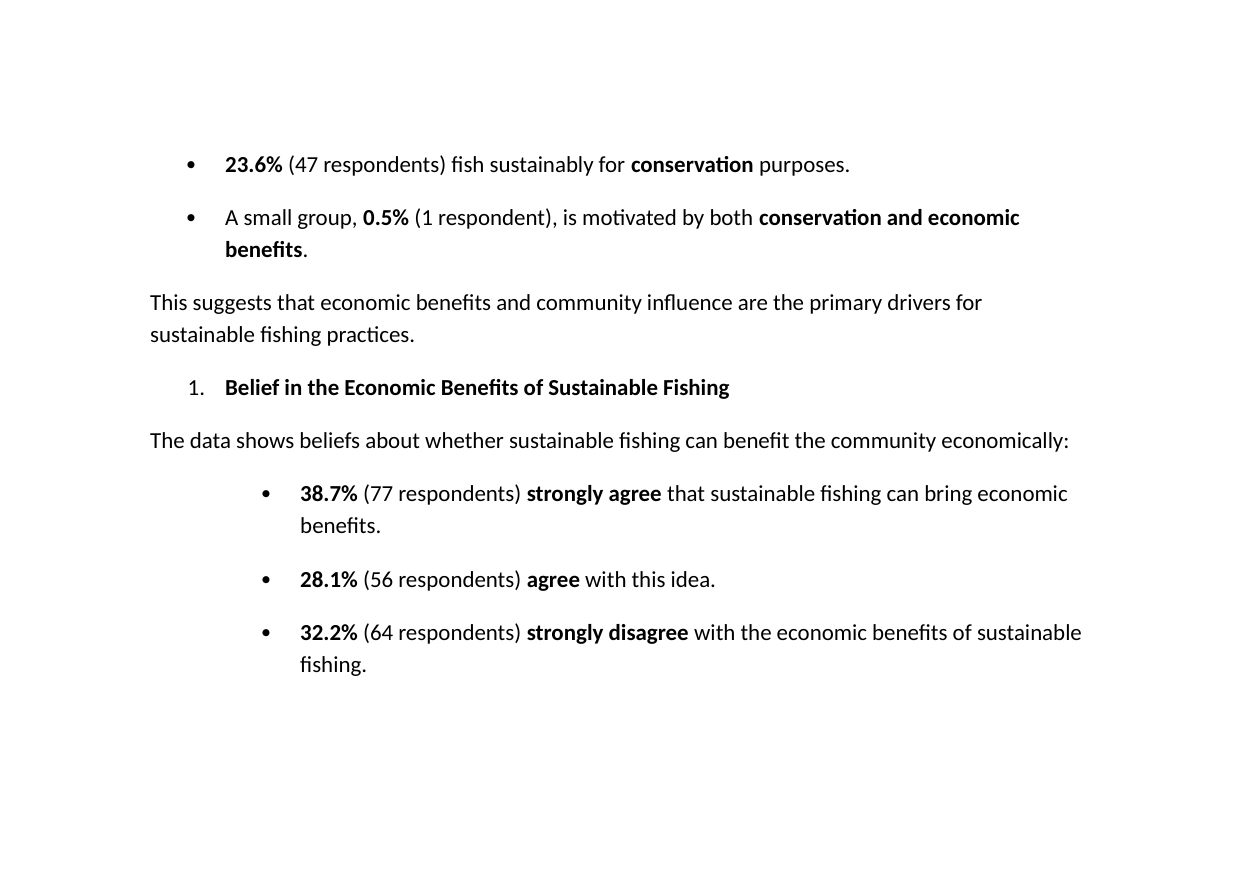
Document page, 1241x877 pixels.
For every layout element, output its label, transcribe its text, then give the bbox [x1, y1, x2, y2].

list 28.1% (56 respondents) agree with this idea. [262, 565, 1090, 593]
list 32.2% (64 respondents) strongly disagree with the economic benefits of sustainable fishing. [262, 618, 1090, 678]
text This suggests that economic benefits and community influence are the primary drivers for sustainable fishing practices. [150, 288, 1090, 348]
list 38.7% (77 respondents) strongly agree that sustainable fishing can bring economic benefits. [262, 479, 1090, 540]
text The data shows beliefs about whether sustainable fishing can benefit the community economically: [150, 426, 1090, 454]
list A small group, 0.5% (1 respondent), is motivated by both conservation and economic benefits. [187, 203, 1090, 263]
list 23.6% (47 respondents) fish sustainably for conservation purposes. [187, 150, 1090, 178]
list Belief in the Economic Benefits of Sustainable Fishing [187, 373, 1090, 401]
